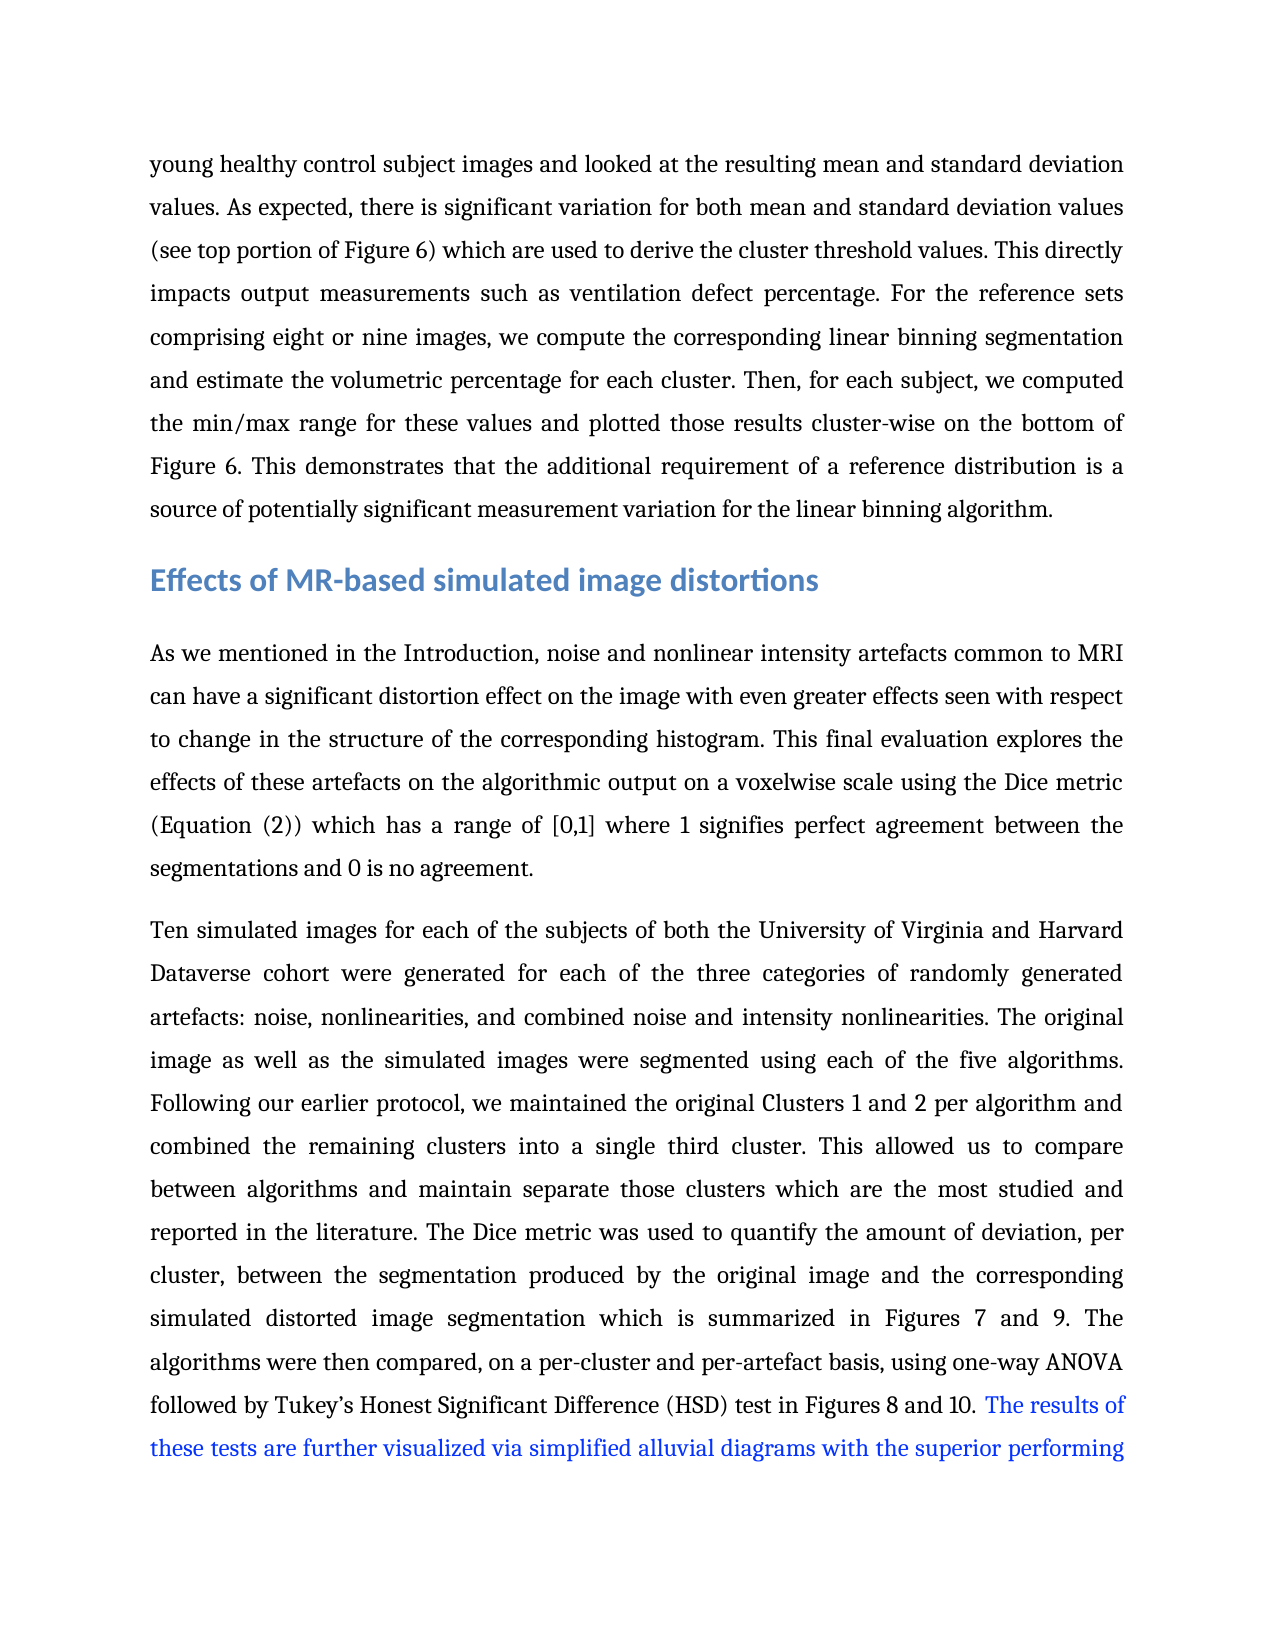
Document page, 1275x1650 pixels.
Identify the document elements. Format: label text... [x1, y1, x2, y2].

subtitle Effects of MR-based simulated image distortions [150, 559, 1125, 600]
text As we mentioned in the Introduction, noise and nonlinear intensity artefacts common to MRI can have a significant distortion effect on the image with even greater effects seen with respect to change in the structure of the corresponding histogram. This final evaluation explores the effects of these artefacts on the algorithmic output on a voxelwise scale using the Dice metric (Equation (2)) which has a range of [0,1] where 1 signifies perfect agreement between the segmentations and 0 is no agreement. [150, 639, 1125, 883]
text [150, 150, 1125, 524]
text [150, 916, 1125, 1462]
